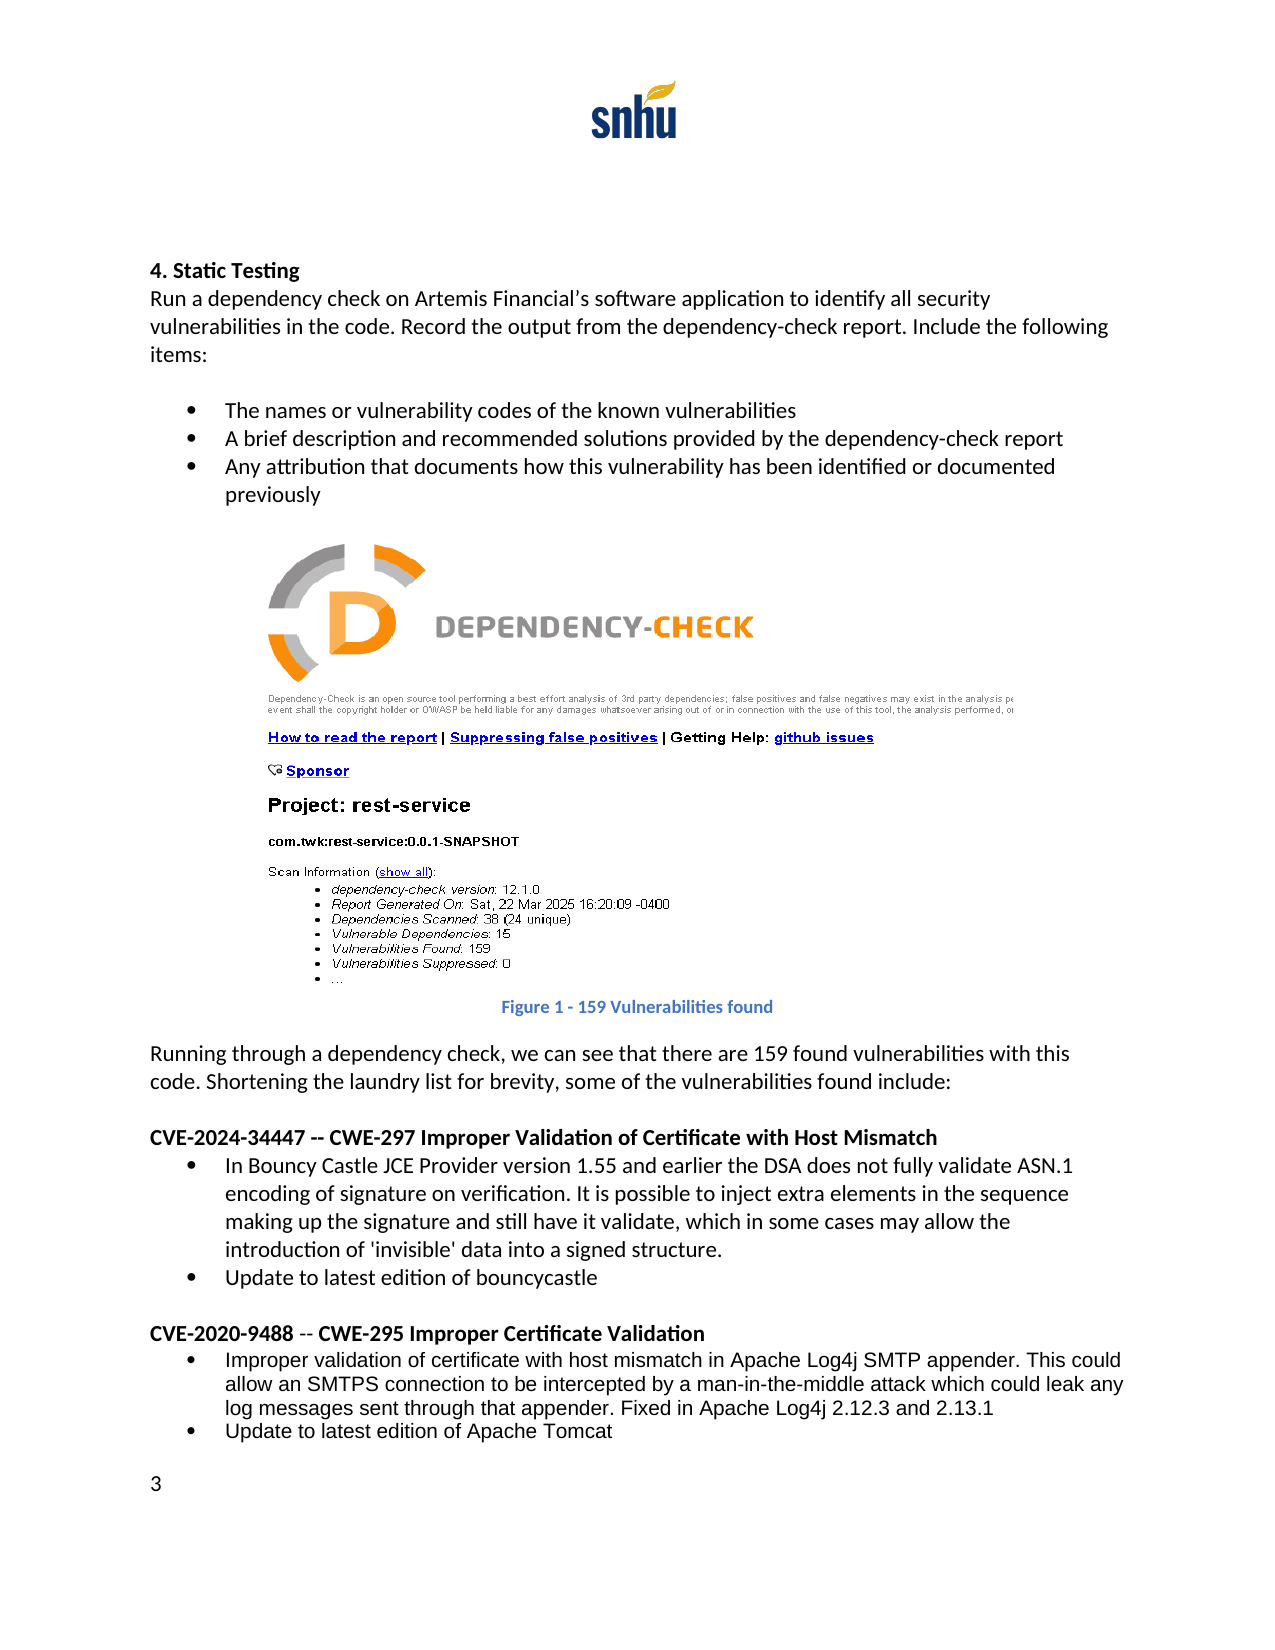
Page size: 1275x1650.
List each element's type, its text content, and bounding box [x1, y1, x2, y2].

text 4. Static Testing [150, 256, 1125, 284]
text Run a dependency check on Artemis Financial’s software application to identify all security vulnerabilities in the code. Record the output from the dependency-check report. Include the following items: [150, 284, 1125, 368]
list The names or vulnerability codes of the known vulnerabilities [187, 396, 1125, 424]
picture [572, 75, 703, 147]
list Update to latest edition of Apache Tomcat [187, 1419, 1125, 1443]
list In Bouncy Castle JCE Provider version 1.55 and earlier the DSA does not fully validate ASN.1 encoding of signature on verification. It is possible to inject extra elements in the sequence making up the signature and still have it validate, which in some cases may allow the introduction of 'invisible' data into a signed structure. [187, 1151, 1125, 1263]
text CVE-2020-9488 -- CWE-295 Improper Certificate Validation [150, 1319, 1125, 1347]
list Improper validation of certificate with host mismatch in Apache Log4j SMTP appender. This could allow an SMTPS connection to be intercepted by a man-in-the-middle attack which could leak any log messages sent through that appender. Fixed in Apache Log4j 2.12.3 and 2.13.1 [187, 1347, 1125, 1419]
list Any attribution that documents how this vulnerability has been identified or documented previously [187, 452, 1125, 508]
text Running through a dependency check, we can see that there are 159 found vulnerabilities with this code. Shortening the laundry list for brevity, some of the vulnerabilities found include: [150, 1039, 1125, 1095]
picture [261, 536, 1014, 996]
text CVE-2024-34447 -- CWE-297 Improper Validation of Certificate with Host Mismatch [150, 1123, 1125, 1151]
list Update to latest edition of bouncycastle [187, 1263, 1125, 1291]
list A brief description and recommended solutions provided by the dependency-check report [187, 424, 1125, 452]
